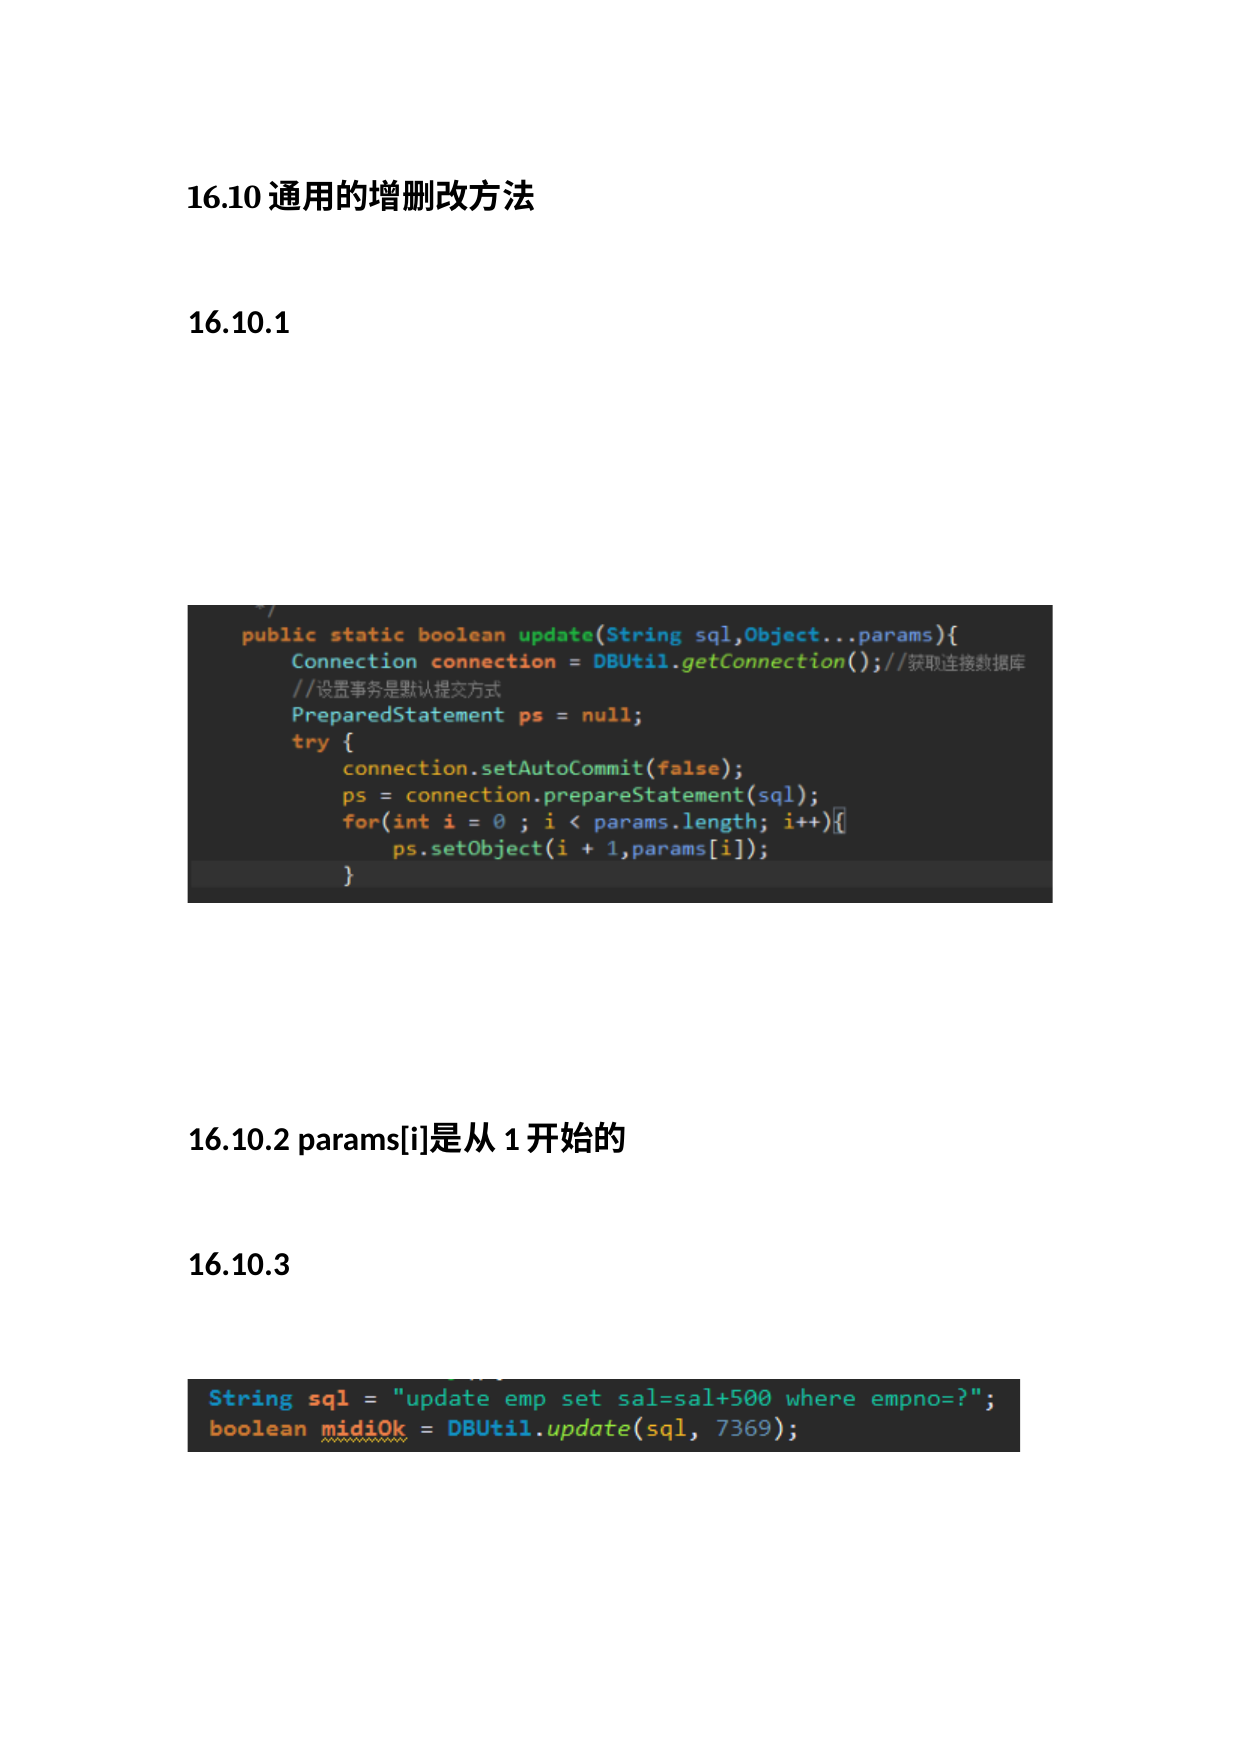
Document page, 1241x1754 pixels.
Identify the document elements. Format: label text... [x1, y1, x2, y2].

picture [187, 605, 1053, 903]
picture [187, 1379, 1021, 1452]
text 通用的增删改方法 [187, 162, 1053, 227]
text params[i]是从1开始的 [187, 1103, 1053, 1168]
